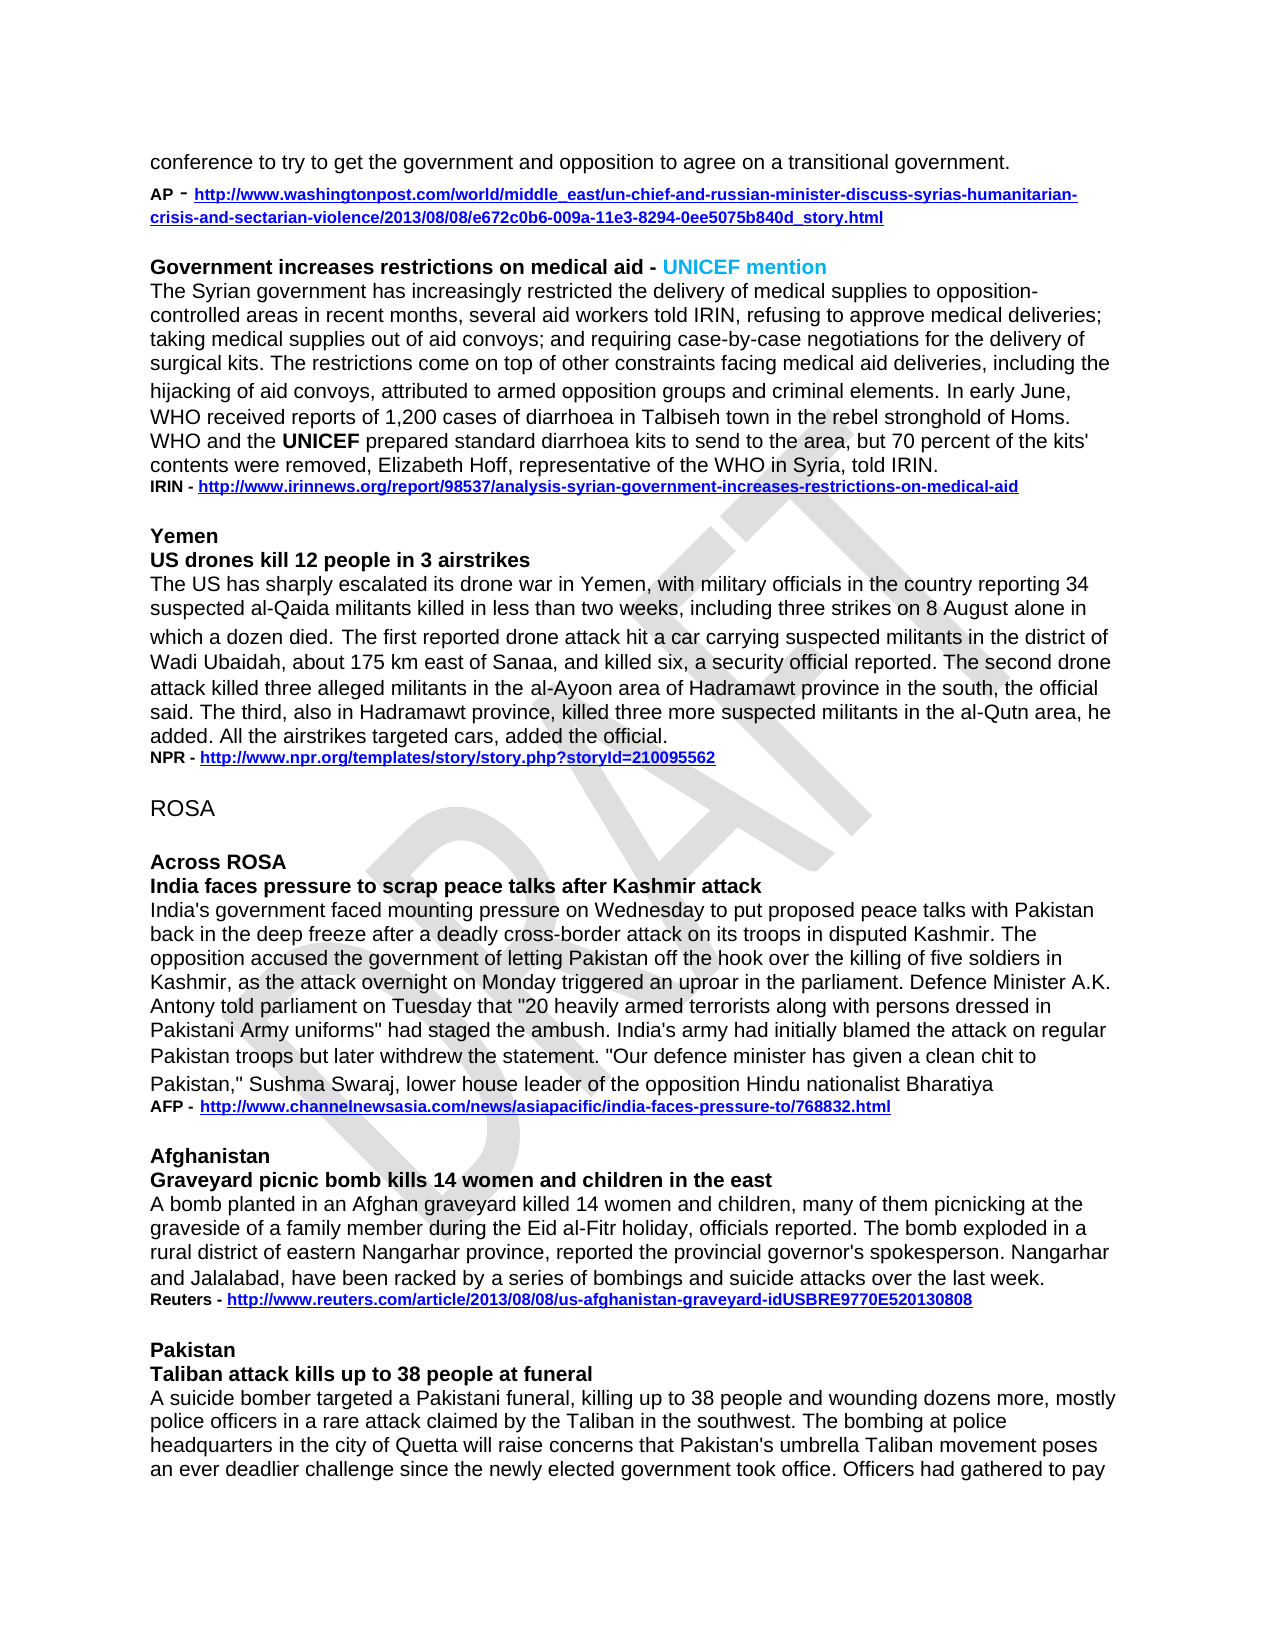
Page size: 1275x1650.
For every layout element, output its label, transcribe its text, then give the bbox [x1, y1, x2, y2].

text Afghanistan [150, 1144, 1125, 1168]
text Pakistan [150, 1337, 1125, 1361]
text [150, 1385, 1125, 1481]
text IRIN - http://www.irinnews.org/report/98537/analysis-syrian-government-increases-restrictions-on-medical-aid [150, 477, 1125, 496]
text Reuters - http://www.reuters.com/article/2013/08/08/us-afghanistan-graveyard-idUSBRE9770E520130808 [150, 1290, 1125, 1309]
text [150, 150, 1125, 174]
text Government increases restrictions on medical aid - UNICEF mention [150, 255, 1125, 279]
text US drones kill 12 people in 3 airstrikes [150, 548, 1125, 572]
text A bomb planted in an Afghan graveyard killed 14 women and children, many of them picnicking at the graveside of a family member during the Eid al-Fitr holiday, officials reported. The bomb exploded in a rural district of eastern Nangarhar province, reported the provincial governor's spokesperson. Nangarhar and Jalalabad, have been racked by a series of bombings and suicide attacks over the last week. [150, 1192, 1125, 1290]
text Graveyard picnic bomb kills 14 women and children in the east [150, 1168, 1125, 1192]
text ROSA [150, 795, 1125, 821]
text India faces pressure to scrap peace talks after Kashmir attack [150, 874, 1125, 898]
text Taliban attack kills up to 38 people at funeral [150, 1361, 1125, 1385]
text AP - http://www.washingtonpost.com/world/middle_east/un-chief-and-russian-minister-discuss-syrias-humanitarian-crisis-and-sectarian-violence/2013/08/08/e672c0b6-009a-11e3-8294-0ee5075b840d_story.html [150, 174, 1125, 227]
text Yemen [150, 524, 1125, 548]
text AFP - http://www.channelnewsasia.com/news/asiapacific/india-faces-pressure-to/768832.html [150, 1097, 1125, 1116]
text India's government faced mounting pressure on Wednesday to put proposed peace talks with Pakistan back in the deep freeze after a deadly cross-border attack on its troops in disputed Kashmir. The opposition accused the government of letting Pakistan off the hook over the killing of five soldiers in Kashmir, as the attack overnight on Monday triggered an uproar in the parliament. Defence Minister A.K. Antony told parliament on Tuesday that "20 heavily armed terrorists along with persons dressed in Pakistani Army uniforms" had staged the ambush. India's army had initially blamed the attack on regular Pakistan troops but later withdrew the statement. "Our defence minister has given a clean chit to Pakistan," Sushma Swaraj, lower house leader of the opposition Hindu nationalist Bharatiya [150, 898, 1125, 1097]
text Across ROSA [150, 850, 1125, 874]
text NPR - http://www.npr.org/templates/story/story.php?storyId=210095562 [150, 748, 1125, 767]
text The US has sharply escalated its drone war in Yemen, with military officials in the country reporting 34 suspected al-Qaida militants killed in less than two weeks, including three strikes on 8 August alone in which a dozen died. The first reported drone attack hit a car carrying suspected militants in the district of Wadi Ubaidah, about 175 km east of Sanaa, and killed six, a security official reported. The second drone attack killed three alleged militants in the al-Ayoon area of Hadramawt province in the south, the official said. The third, also in Hadramawt province, killed three more suspected militants in the al-Qutn area, he added. All the airstrikes targeted cars, added the official. [150, 572, 1125, 748]
text The Syrian government has increasingly restricted the delivery of medical supplies to opposition-controlled areas in recent months, several aid workers told IRIN, refusing to approve medical deliveries; taking medical supplies out of aid convoys; and requiring case-by-case negotiations for the delivery of surgical kits. The restrictions come on top of other constraints facing medical aid deliveries, including the hijacking of aid convoys, attributed to armed opposition groups and criminal elements. In early June, WHO received reports of 1,200 cases of diarrhoea in Talbiseh town in the rebel stronghold of Homs. WHO and the UNICEF prepared standard diarrhoea kits to send to the area, but 70 percent of the kits' contents were removed, Elizabeth Hoff, representative of the WHO in Syria, told IRIN. [150, 279, 1125, 477]
